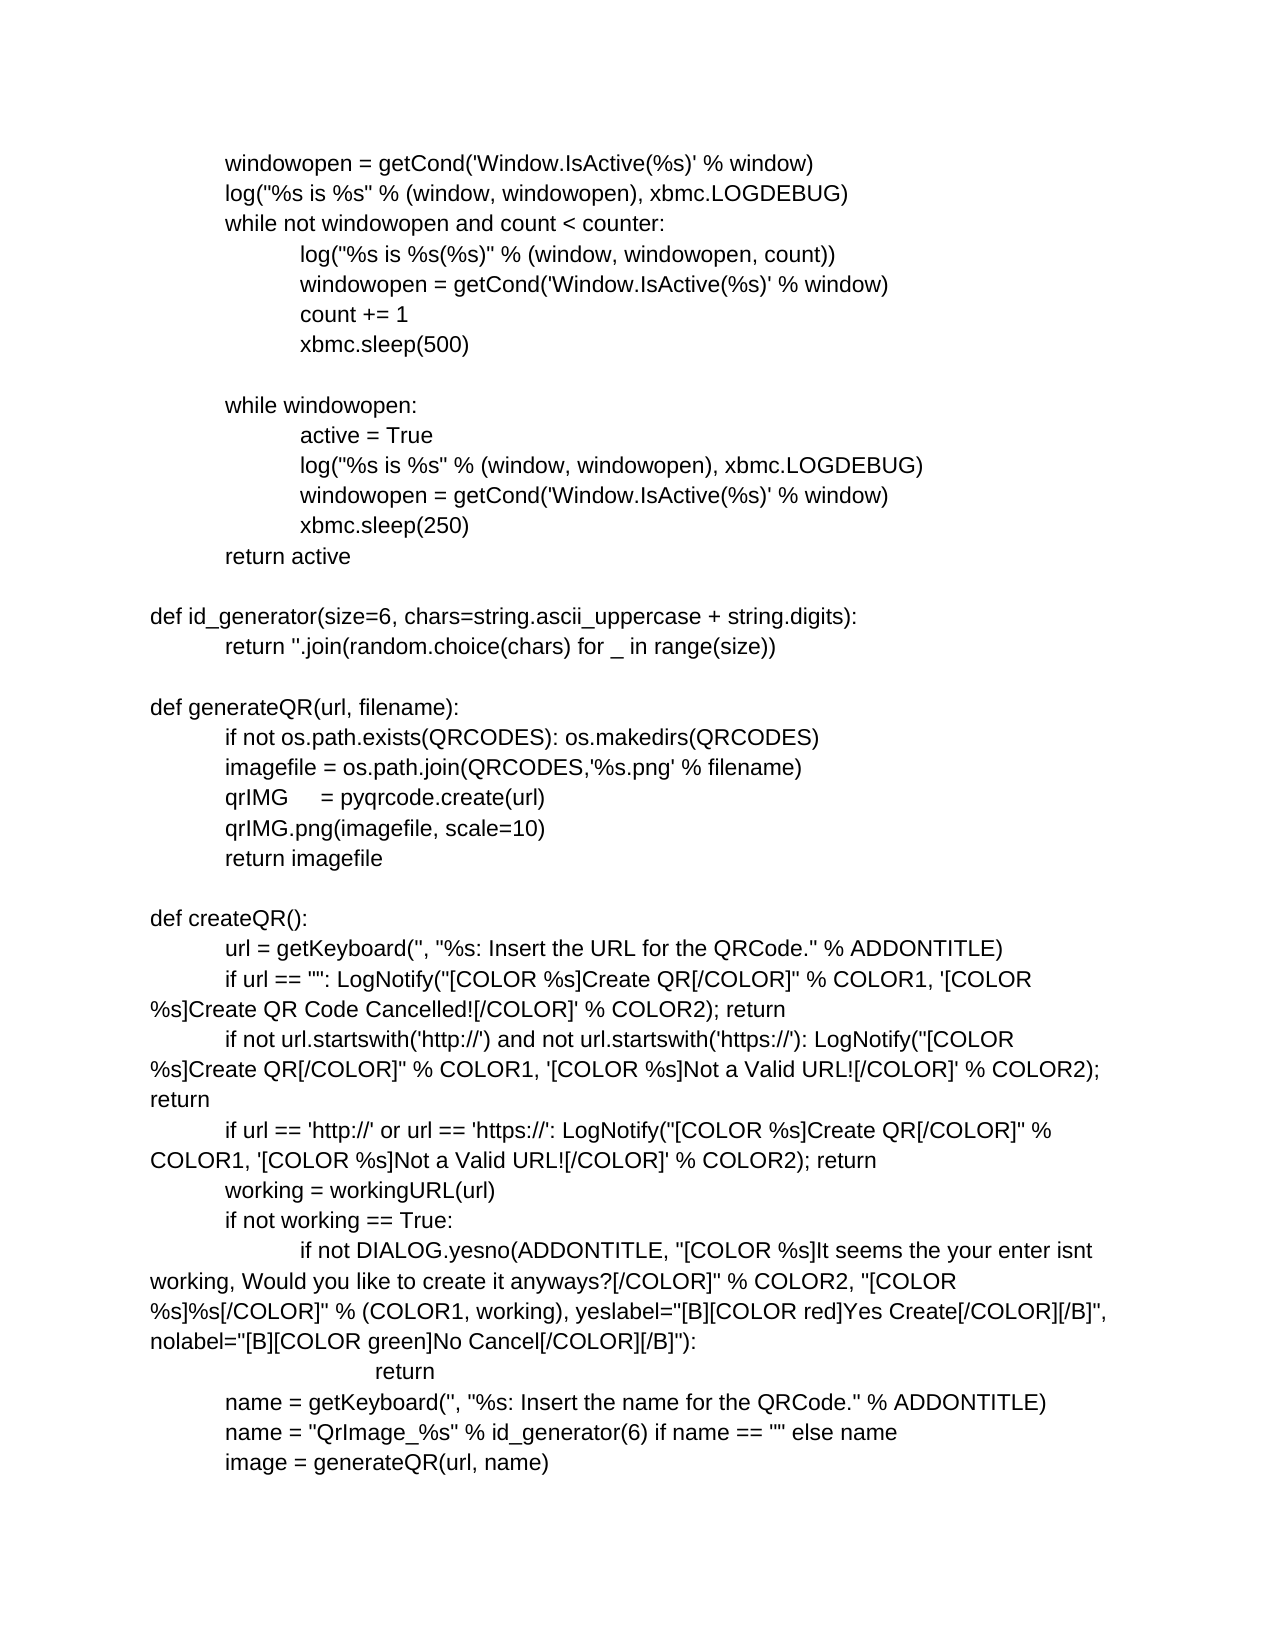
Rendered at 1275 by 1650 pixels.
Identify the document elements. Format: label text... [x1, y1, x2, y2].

text if not DIALOG.yesno(ADDONTITLE, "[COLOR %s]It seems the your enter isnt working, Would you like to create it anyways?[/COLOR]" % COLOR2, "[COLOR %s]%s[/COLOR]" % (COLOR1, working), yeslabel="[B][COLOR red]Yes Create[/COLOR][/B]", nolabel="[B][COLOR green]No Cancel[/COLOR][/B]"): [150, 1237, 1125, 1354]
text count += 1 [150, 301, 1125, 327]
text if not url.startswith('http://') and not url.startswith('https://'): LogNotify("[COLOR %s]Create QR[/COLOR]" % COLOR1, '[COLOR %s]Not a Valid URL![/COLOR]' % COLOR2); return [150, 1026, 1125, 1113]
text name = getKeyboard('', "%s: Insert the name for the QRCode." % ADDONTITLE) [150, 1388, 1125, 1415]
text log("%s is %s(%s)" % (window, windowopen, count)) [150, 241, 1125, 267]
text windowopen = getCond('Window.IsActive(%s)' % window) [150, 271, 1125, 297]
text active = True [150, 422, 1125, 448]
text while windowopen: [150, 392, 1125, 418]
text log("%s is %s" % (window, windowopen), xbmc.LOGDEBUG) [150, 452, 1125, 478]
text imagefile = os.path.join(QRCODES,'%s.png' % filename) [150, 754, 1125, 781]
text return [150, 1358, 1125, 1385]
text def generateQR(url, filename): [150, 694, 1125, 720]
text if not os.path.exists(QRCODES): os.makedirs(QRCODES) [150, 724, 1125, 750]
text if url == 'http://' or url == 'https://': LogNotify("[COLOR %s]Create QR[/COLOR]" % COLOR1, '[COLOR %s]Not a Valid URL![/COLOR]' % COLOR2); return [150, 1117, 1125, 1173]
text def id_generator(size=6, chars=string.ascii_uppercase + string.digits): [150, 603, 1125, 629]
text windowopen = getCond('Window.IsActive(%s)' % window) [150, 482, 1125, 509]
text url = getKeyboard('', "%s: Insert the URL for the QRCode." % ADDONTITLE) [150, 935, 1125, 962]
text if not working == True: [150, 1207, 1125, 1234]
text qrIMG.png(imagefile, scale=10) [150, 814, 1125, 841]
text while not windowopen and count < counter: [150, 210, 1125, 237]
text qrIMG = pyqrcode.create(url) [150, 784, 1125, 811]
text if url == "": LogNotify("[COLOR %s]Create QR[/COLOR]" % COLOR1, '[COLOR %s]Create QR Code Cancelled![/COLOR]' % COLOR2); return [150, 966, 1125, 1022]
text windowopen = getCond('Window.IsActive(%s)' % window) [150, 150, 1125, 176]
text xbmc.sleep(500) [150, 331, 1125, 358]
text name = "QrImage_%s" % id_generator(6) if name == "" else name [150, 1419, 1125, 1445]
text xbmc.sleep(250) [150, 512, 1125, 539]
text def createQR(): [150, 905, 1125, 932]
text return ''.join(random.choice(chars) for _ in range(size)) [150, 633, 1125, 660]
text return active [150, 543, 1125, 569]
text log("%s is %s" % (window, windowopen), xbmc.LOGDEBUG) [150, 180, 1125, 207]
text return imagefile [150, 845, 1125, 871]
text image = generateQR(url, name) [150, 1449, 1125, 1475]
text working = workingURL(url) [150, 1177, 1125, 1203]
